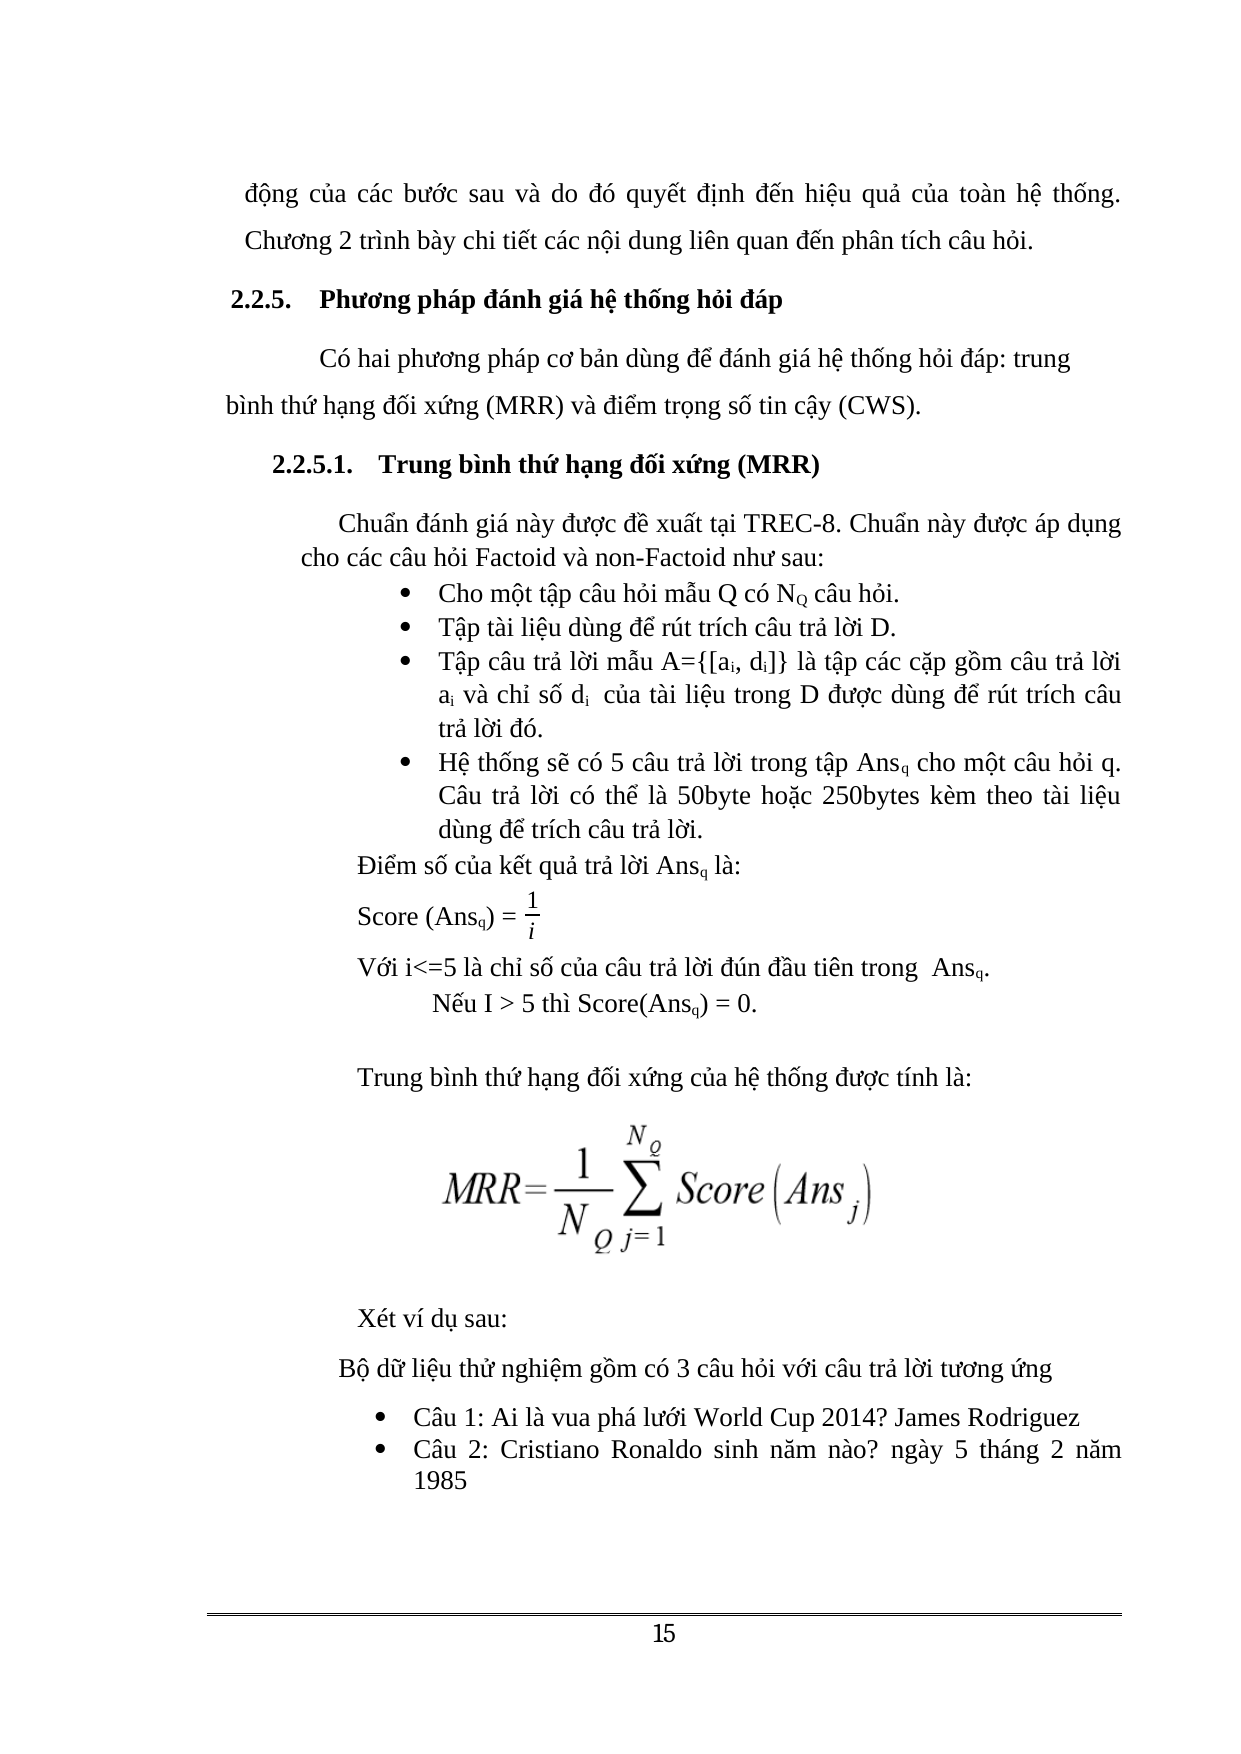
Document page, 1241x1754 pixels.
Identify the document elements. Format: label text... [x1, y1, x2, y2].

picture [437, 1117, 892, 1268]
list Câu 2: Cristiano Ronaldo sinh năm nào? ngày 5 tháng 2 năm 1985 [376, 1433, 1122, 1495]
text Chuẩn đánh giá này được đề xuất tại TREC-8. Chuẩn này được áp dụng cho các câu hỏi Factoid và non-Factoid như sau: [301, 507, 1122, 572]
text Nếu I > 5 thì Score(Ansq) = 0. [244, 987, 1122, 1018]
list Tập tài liệu dùng để rút trích câu trả lời D. [401, 611, 1122, 642]
list Tập câu trả lời mẫu A={[ai, di]} là tập các cặp gồm câu trả lời ai và chỉ số di của tài liệu trong D được dùng để rút trích câu trả lời đó. [401, 645, 1122, 743]
list Cho một tập câu hỏi mẫu Q có NQ câu hỏi. [401, 577, 1122, 609]
list Hệ thống sẽ có 5 câu trả lời trong tập Ansq cho một câu hỏi q. Câu trả lời có thể là 50byte hoặc 250bytes kèm theo tài liệu dùng để trích câu trả lời. [401, 746, 1122, 844]
text Với i<=5 là chỉ số của câu trả lời đún đầu tiên trong Ansq. [319, 951, 1122, 982]
list Câu 1: Ai là vua phá lưới World Cup 2014? James Rodriguez [376, 1402, 1122, 1433]
text Điểm số của kết quả trả lời Ansq là: [207, 849, 1122, 881]
text Score (Ansq) = [207, 886, 1122, 945]
text Bộ dữ liệu thử nghiệm gồm có 3 câu hỏi với câu trả lời tương ứng [207, 1352, 1122, 1383]
subtitle Trung bình thứ hạng đối xứng (MRR) [272, 448, 1122, 479]
text Trung bình thứ hạng đối xứng của hệ thống được tính là: [282, 1061, 1122, 1092]
subtitle Phương pháp đánh giá hệ thống hỏi đáp [230, 283, 1122, 314]
text Có hai phương pháp cơ bản dùng để đánh giá hệ thống hỏi đáp: trung bình thứ hạng đối xứng (MRR) và điểm trọng số tin cậy (CWS). [226, 342, 1122, 420]
